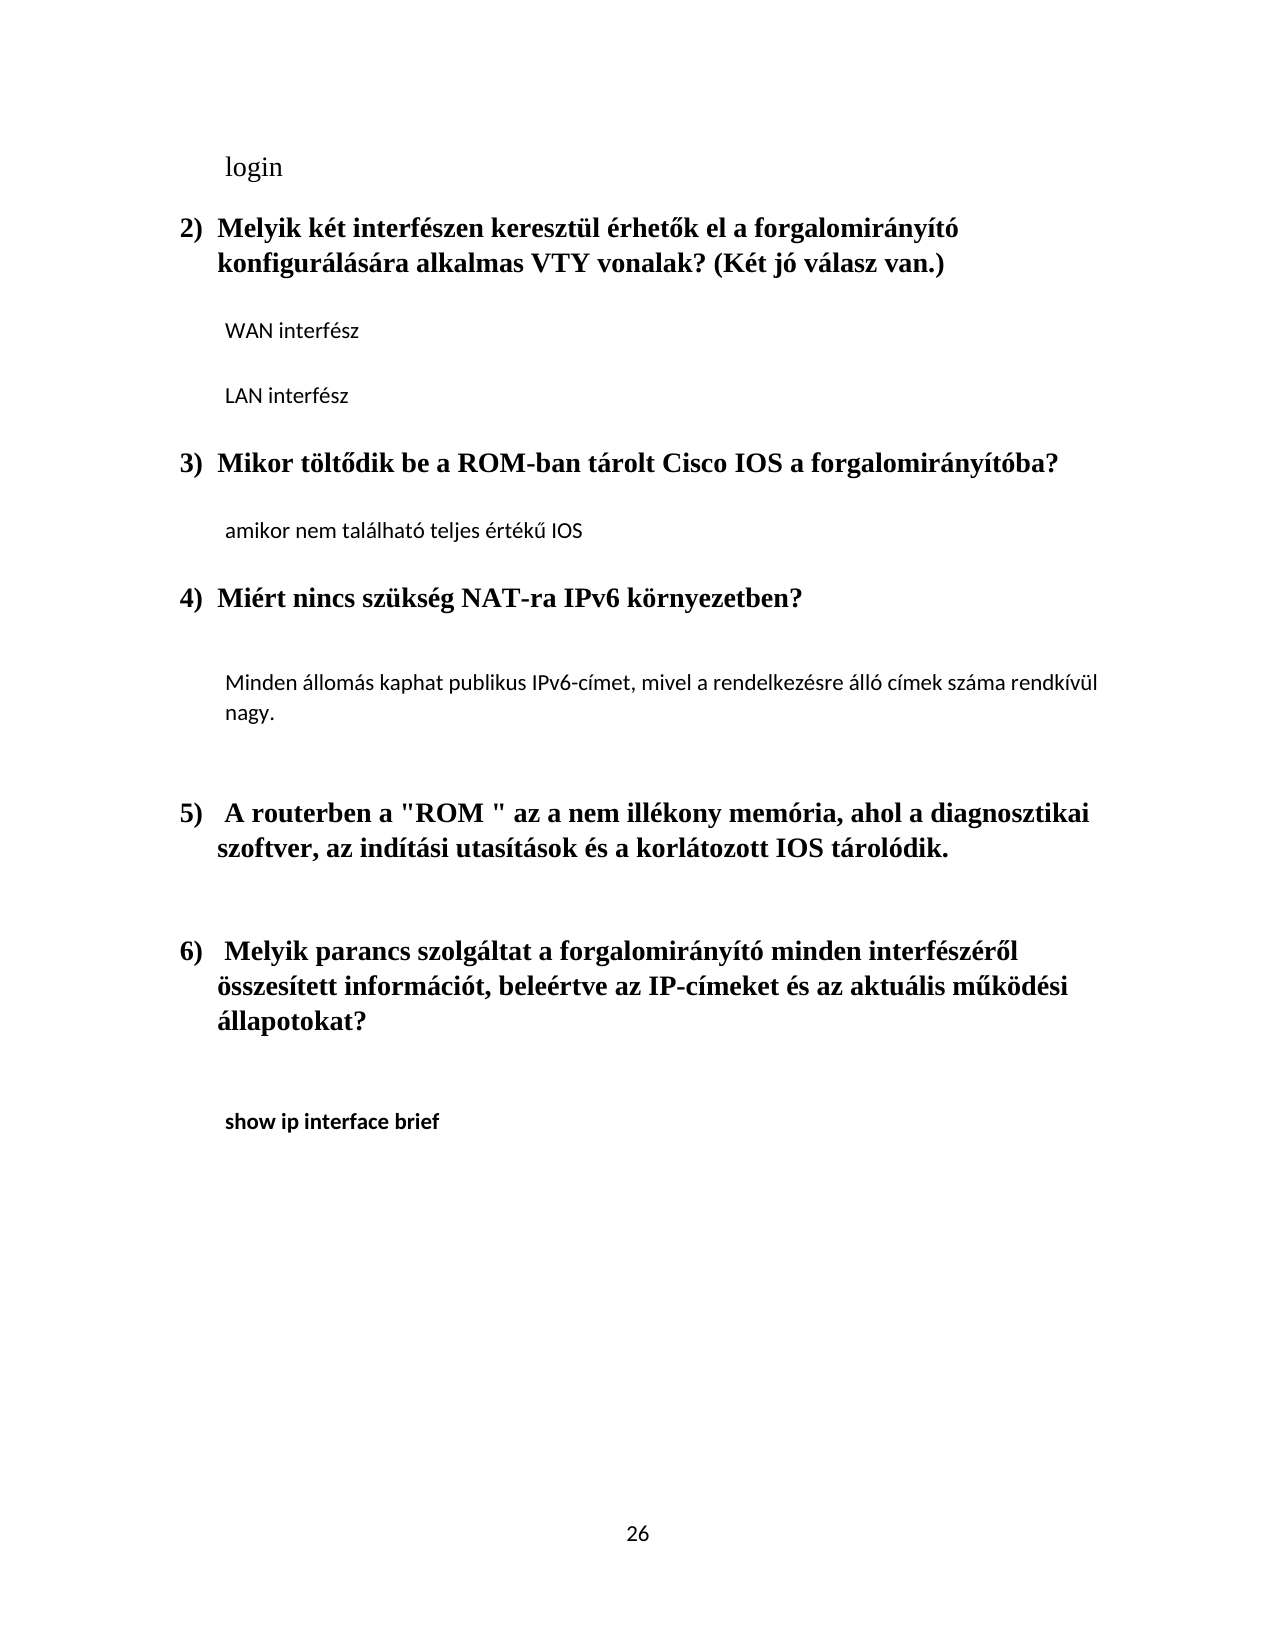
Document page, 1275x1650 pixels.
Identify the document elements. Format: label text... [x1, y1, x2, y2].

list WAN interfész [225, 316, 1125, 344]
list Melyik két interfészen keresztül érhetők el a forgalomirányító konfigurálására alkalmas VTY vonalak? (Két jó válasz van.) [179, 212, 1125, 279]
list A routerben a "ROM " az a nem illékony memória, ahol a diagnosztikai szoftver, az indítási utasítások és a korlátozott IOS tárolódik. [179, 796, 1125, 864]
list amikor nem található teljes értékű IOS [225, 516, 1125, 544]
text show ip interface brief [150, 1107, 1125, 1135]
text Minden állomás kaphat publikus IPv6-címet, mivel a rendelkezésre álló címek száma rendkívül nagy.​ [225, 668, 1125, 726]
list LAN interfész [225, 381, 1125, 409]
list Mikor töltődik be a ROM-ban tárolt Cisco IOS a forgalomirányítóba? [179, 446, 1125, 479]
list Melyik parancs szolgáltat a forgalomirányító minden interfészéről összesített információt, beleértve az IP-címeket és az aktuális működési állapotokat? [179, 934, 1125, 1037]
list Miért nincs szükség NAT-ra IPv6 környezetben? [179, 581, 1125, 614]
subtitle login [225, 150, 1125, 182]
